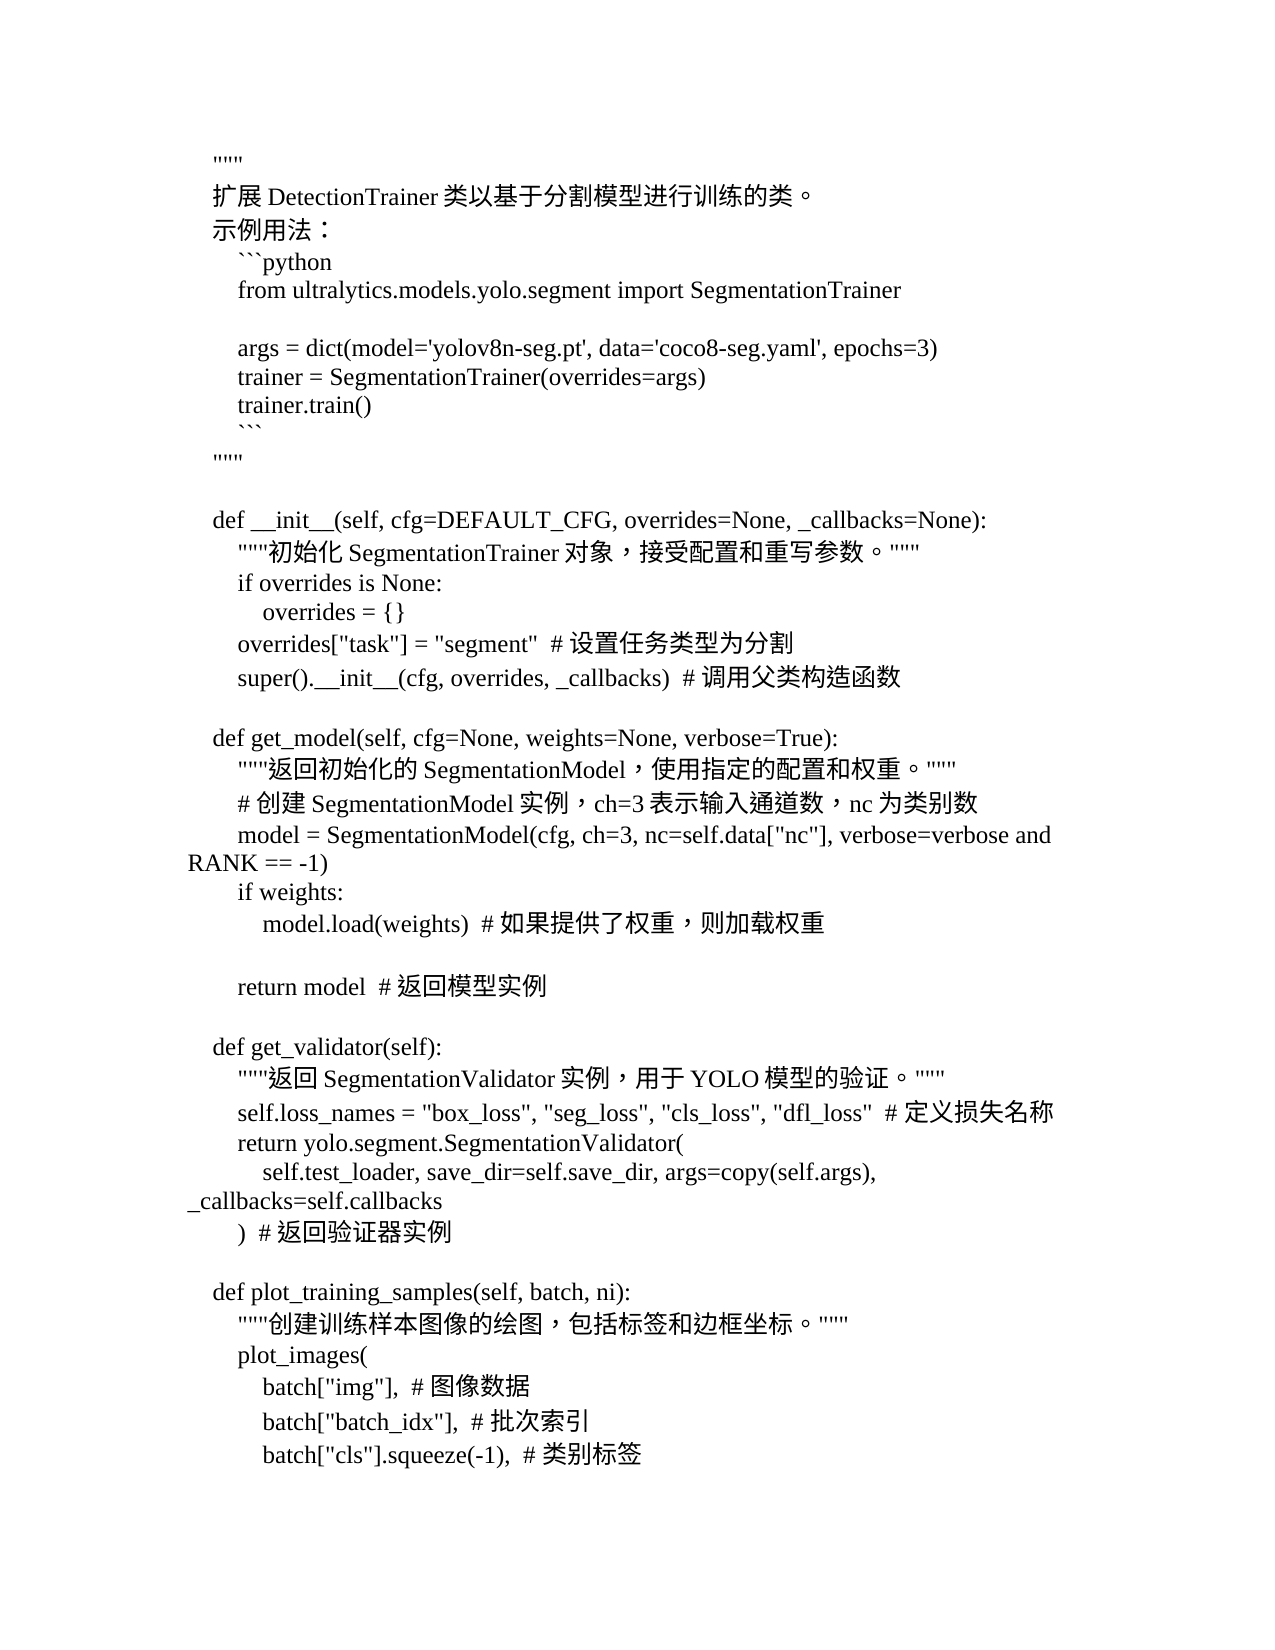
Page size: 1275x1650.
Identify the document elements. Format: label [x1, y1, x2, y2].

text [187, 150, 1087, 1471]
